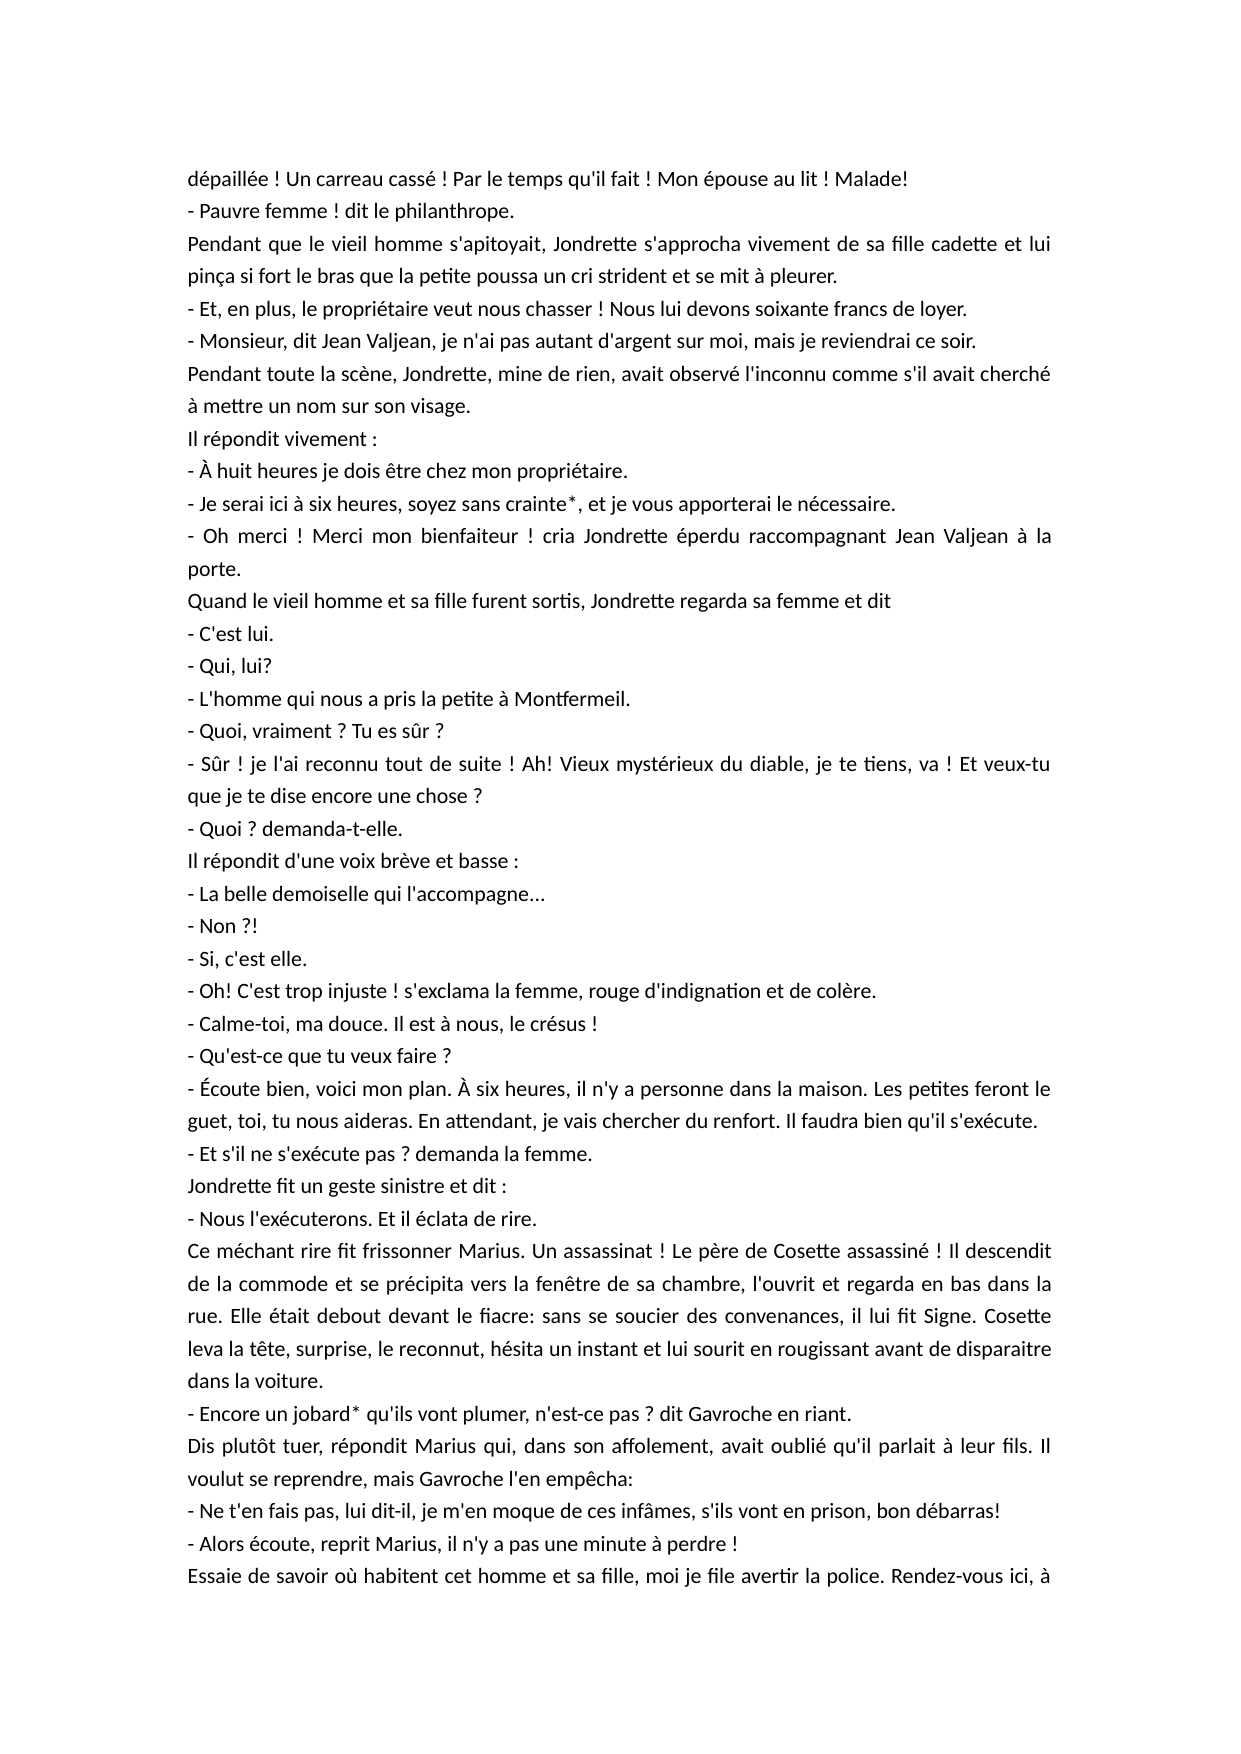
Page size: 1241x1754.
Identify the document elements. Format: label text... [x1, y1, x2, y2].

text - Et s'il ne s'exécute pas ? demanda la femme. [187, 1137, 1053, 1169]
text - Et, en plus, le propriétaire veut nous chasser ! Nous lui devons soixante francs de loyer. [187, 292, 1053, 324]
text Dis plutôt tuer, répondit Marius qui, dans son affolement, avait oublié qu'il parlait à leur fils. Il voulut se reprendre, mais Gavroche l'en empêcha: [187, 1429, 1053, 1494]
text - Écoute bien, voici mon plan. À six heures, il n'y a personne dans la maison. Les petites feront le guet, toi, tu nous aideras. En attendant, je vais chercher du renfort. Il faudra bien qu'il s'exécute. [187, 1072, 1053, 1137]
text Il répondit d'une voix brève et basse : [187, 844, 1053, 877]
text - Encore un jobard* qu'ils vont plumer, n'est-ce pas ? dit Gavroche en riant. [187, 1397, 1053, 1429]
text Jondrette fit un geste sinistre et dit : [187, 1169, 1053, 1202]
text - Quoi ? demanda-t-elle. [187, 812, 1053, 844]
text - Oh! C'est trop injuste ! s'exclama la femme, rouge d'indignation et de colère. [187, 974, 1053, 1007]
text - Pauvre femme ! dit le philanthrope. [187, 194, 1053, 227]
text - Qui, lui? [187, 649, 1053, 682]
text Quand le vieil homme et sa fille furent sortis, Jondrette regarda sa femme et dit [187, 584, 1053, 617]
text - Non ?! [187, 909, 1053, 942]
text - Sûr ! je l'ai reconnu tout de suite ! Ah! Vieux mystérieux du diable, je te tiens, va ! Et veux-tu que je te dise encore une chose ? [187, 747, 1053, 812]
text Pendant que le vieil homme s'apitoyait, Jondrette s'approcha vivement de sa fille cadette et lui pinça si fort le bras que la petite poussa un cri strident et se mit à pleurer. [187, 227, 1053, 292]
text - Monsieur, dit Jean Valjean, je n'ai pas autant d'argent sur moi, mais je reviendrai ce soir. [187, 324, 1053, 357]
text - Ne t'en fais pas, lui dit-il, je m'en moque de ces infâmes, s'ils vont en prison, bon débarras! [187, 1494, 1053, 1527]
text - L'homme qui nous a pris la petite à Montfermeil. [187, 682, 1053, 714]
text - Je serai ici à six heures, soyez sans crainte*, et je vous apporterai le nécessaire. [187, 487, 1053, 519]
text - Alors écoute, reprit Marius, il n'y a pas une minute à perdre ! [187, 1527, 1053, 1559]
text - Oh merci ! Merci mon bienfaiteur ! cria Jondrette éperdu raccompagnant Jean Valjean à la porte. [187, 519, 1053, 584]
text - Qu'est-ce que tu veux faire ? [187, 1039, 1053, 1072]
text - Si, c'est elle. [187, 942, 1053, 974]
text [187, 1559, 1053, 1592]
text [187, 162, 1053, 194]
text - Quoi, vraiment ? Tu es sûr ? [187, 714, 1053, 747]
text - La belle demoiselle qui l'accompagne... [187, 877, 1053, 909]
text Il répondit vivement : [187, 422, 1053, 454]
text - C'est lui. [187, 617, 1053, 649]
text - À huit heures je dois être chez mon propriétaire. [187, 454, 1053, 487]
text Pendant toute la scène, Jondrette, mine de rien, avait observé l'inconnu comme s'il avait cherché à mettre un nom sur son visage. [187, 357, 1053, 422]
text Ce méchant rire fit frissonner Marius. Un assassinat ! Le père de Cosette assassiné ! Il descendit de la commode et se précipita vers la fenêtre de sa chambre, l'ouvrit et regarda en bas dans la rue. Elle était debout devant le fiacre: sans se soucier des convenances, il lui fit Signe. Cosette leva la tête, surprise, le reconnut, hésita un instant et lui sourit en rougissant avant de disparaitre dans la voiture. [187, 1234, 1053, 1397]
text - Calme-toi, ma douce. Il est à nous, le crésus ! [187, 1007, 1053, 1039]
text - Nous l'exécuterons. Et il éclata de rire. [187, 1202, 1053, 1234]
